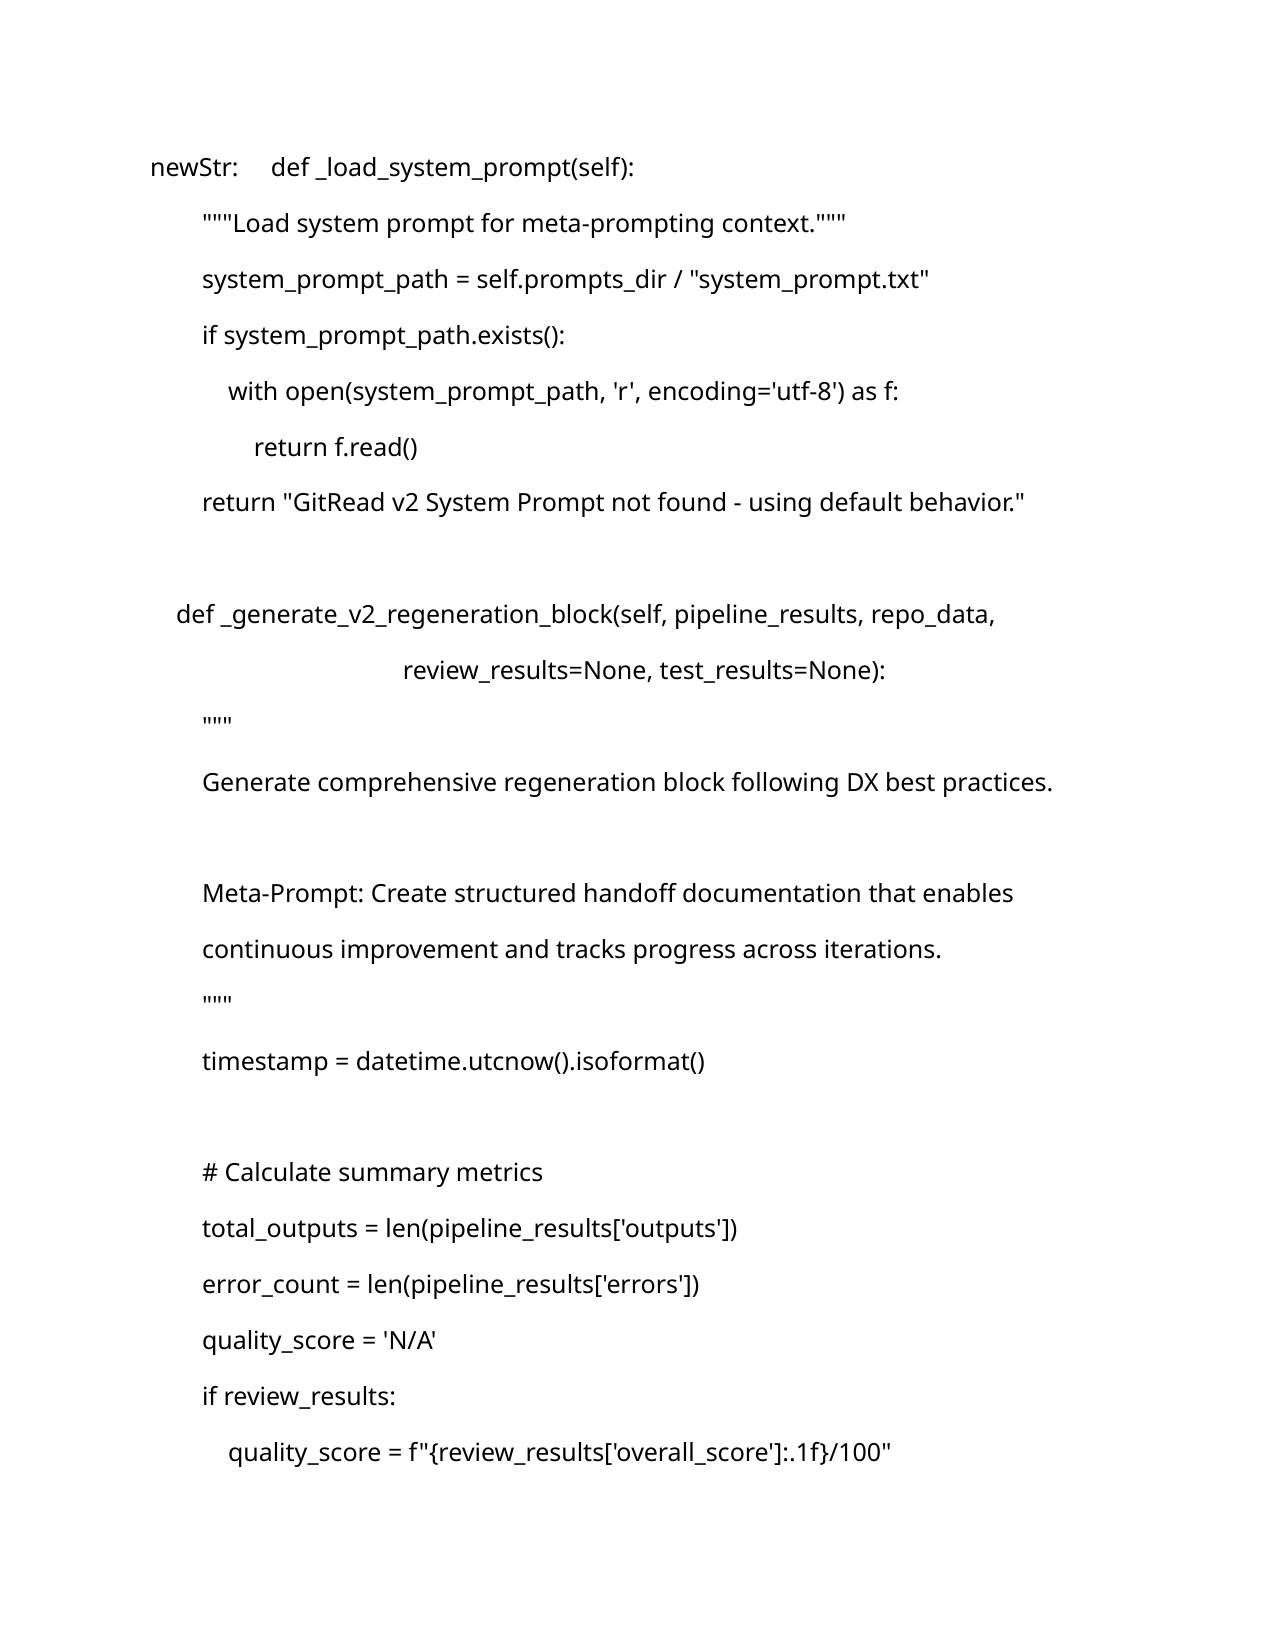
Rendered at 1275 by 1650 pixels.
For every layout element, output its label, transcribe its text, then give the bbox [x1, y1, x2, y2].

text Generate comprehensive regeneration block following DX best practices. [150, 764, 1125, 798]
text if system_prompt_path.exists(): [150, 317, 1125, 352]
text quality_score = f"{review_results['overall_score']:.1f}/100" [150, 1434, 1125, 1468]
text continuous improvement and tracks progress across iterations. [150, 932, 1125, 966]
text newStr: def _load_system_prompt(self): [150, 150, 1125, 184]
text """ [150, 708, 1125, 742]
text if review_results: [150, 1378, 1125, 1412]
text with open(system_prompt_path, 'r', encoding='utf-8') as f: [150, 373, 1125, 407]
text return "GitRead v2 System Prompt not found - using default behavior." [150, 485, 1125, 519]
text return f.read() [150, 429, 1125, 463]
text total_outputs = len(pipeline_results['outputs']) [150, 1211, 1125, 1245]
text timestamp = datetime.utcnow().isoformat() [150, 1043, 1125, 1077]
text """ [150, 987, 1125, 1022]
text """Load system prompt for meta-prompting context.""" [150, 206, 1125, 240]
text review_results=None, test_results=None): [150, 652, 1125, 687]
text # Calculate summary metrics [150, 1155, 1125, 1189]
text system_prompt_path = self.prompts_dir / "system_prompt.txt" [150, 262, 1125, 296]
text error_count = len(pipeline_results['errors']) [150, 1267, 1125, 1301]
text Meta-Prompt: Create structured handoff documentation that enables [150, 876, 1125, 910]
text quality_score = 'N/A' [150, 1322, 1125, 1357]
text def _generate_v2_regeneration_block(self, pipeline_results, repo_data, [150, 597, 1125, 631]
